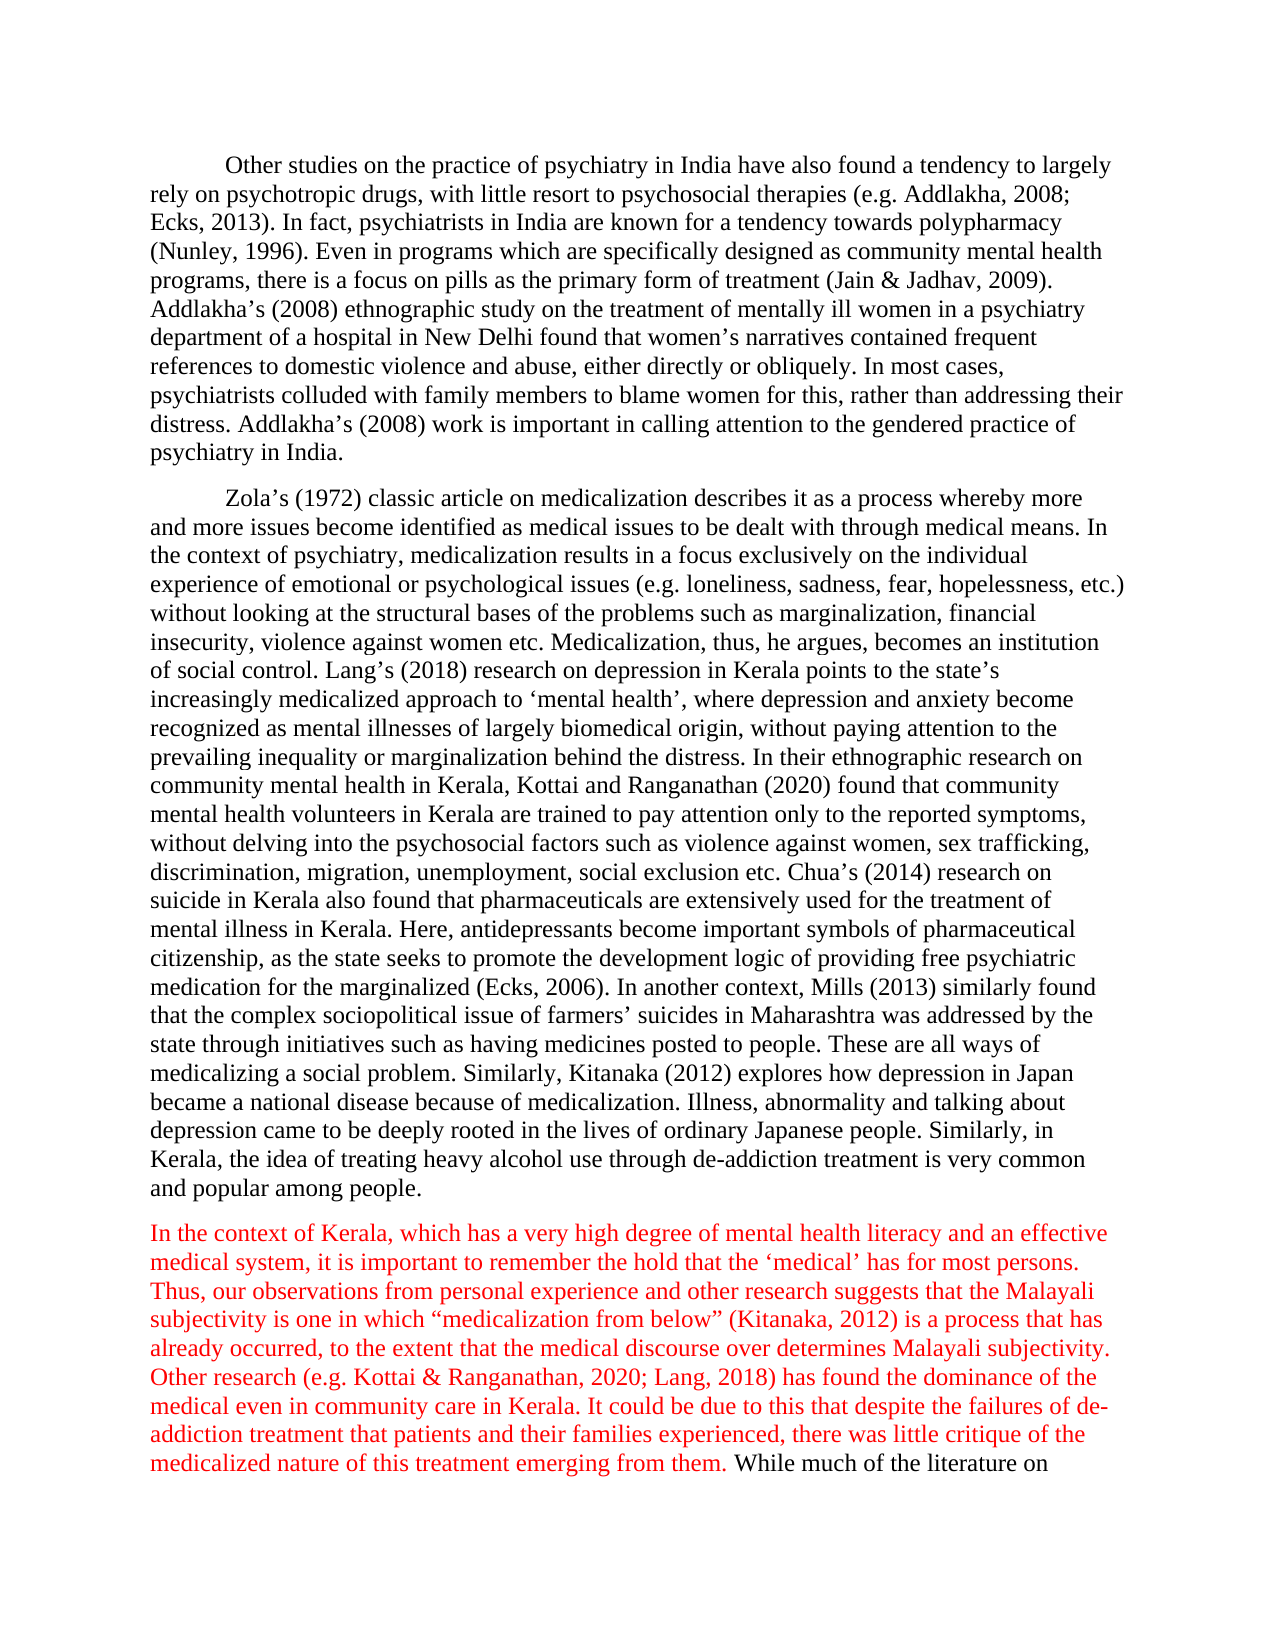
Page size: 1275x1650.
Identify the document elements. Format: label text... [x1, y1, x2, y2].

text Zola’s (1972) classic article on medicalization describes it as a process whereby more and more issues become identified as medical issues to be dealt with through medical means. In the context of psychiatry, medicalization results in a focus exclusively on the individual experience of emotional or psychological issues (e.g. loneliness, sadness, fear, hopelessness, etc.) without looking at the structural bases of the problems such as marginalization, financial insecurity, violence against women etc. Medicalization, thus, he argues, becomes an institution of social control. Lang’s (2018) research on depression in Kerala points to the state’s increasingly medicalized approach to ‘mental health’, where depression and anxiety become recognized as mental illnesses of largely biomedical origin, without paying attention to the prevailing inequality or marginalization behind the distress. In their ethnographic research on community mental health in Kerala, Kottai and Ranganathan (2020) found that community mental health volunteers in Kerala are trained to pay attention only to the reported symptoms, without delving into the psychosocial factors such as violence against women, sex trafficking, discrimination, migration, unemployment, social exclusion etc. Chua’s (2014) research on suicide in Kerala also found that pharmaceuticals are extensively used for the treatment of mental illness in Kerala. Here, antidepressants become important symbols of pharmaceutical citizenship, as the state seeks to promote the development logic of providing free psychiatric medication for the marginalized (Ecks, 2006). In another context, Mills (2013) similarly found that the complex sociopolitical issue of farmers’ suicides in Maharashtra was addressed by the state through initiatives such as having medicines posted to people. These are all ways of medicalizing a social problem. Similarly, Kitanaka (2012) explores how depression in Japan became a national disease because of medicalization. Illness, abnormality and talking about depression came to be deeply rooted in the lives of ordinary Japanese people. Similarly, in Kerala, the idea of treating heavy alcohol use through de-addiction treatment is very common and popular among people. [150, 483, 1125, 1202]
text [150, 1218, 1125, 1477]
text Other studies on the practice of psychiatry in India have also found a tendency to largely rely on psychotropic drugs, with little resort to psychosocial therapies (e.g. Addlakha, 2008; Ecks, 2013). In fact, psychiatrists in India are known for a tendency towards polypharmacy (Nunley, 1996). Even in programs which are specifically designed as community mental health programs, there is a focus on pills as the primary form of treatment (Jain & Jadhav, 2009). Addlakha’s (2008) ethnographic study on the treatment of mentally ill women in a psychiatry department of a hospital in New Delhi found that women’s narratives contained frequent references to domestic violence and abuse, either directly or obliquely. In most cases, psychiatrists colluded with family members to blame women for this, rather than addressing their distress. Addlakha’s (2008) work is important in calling attention to the gendered practice of psychiatry in India. [150, 150, 1125, 466]
